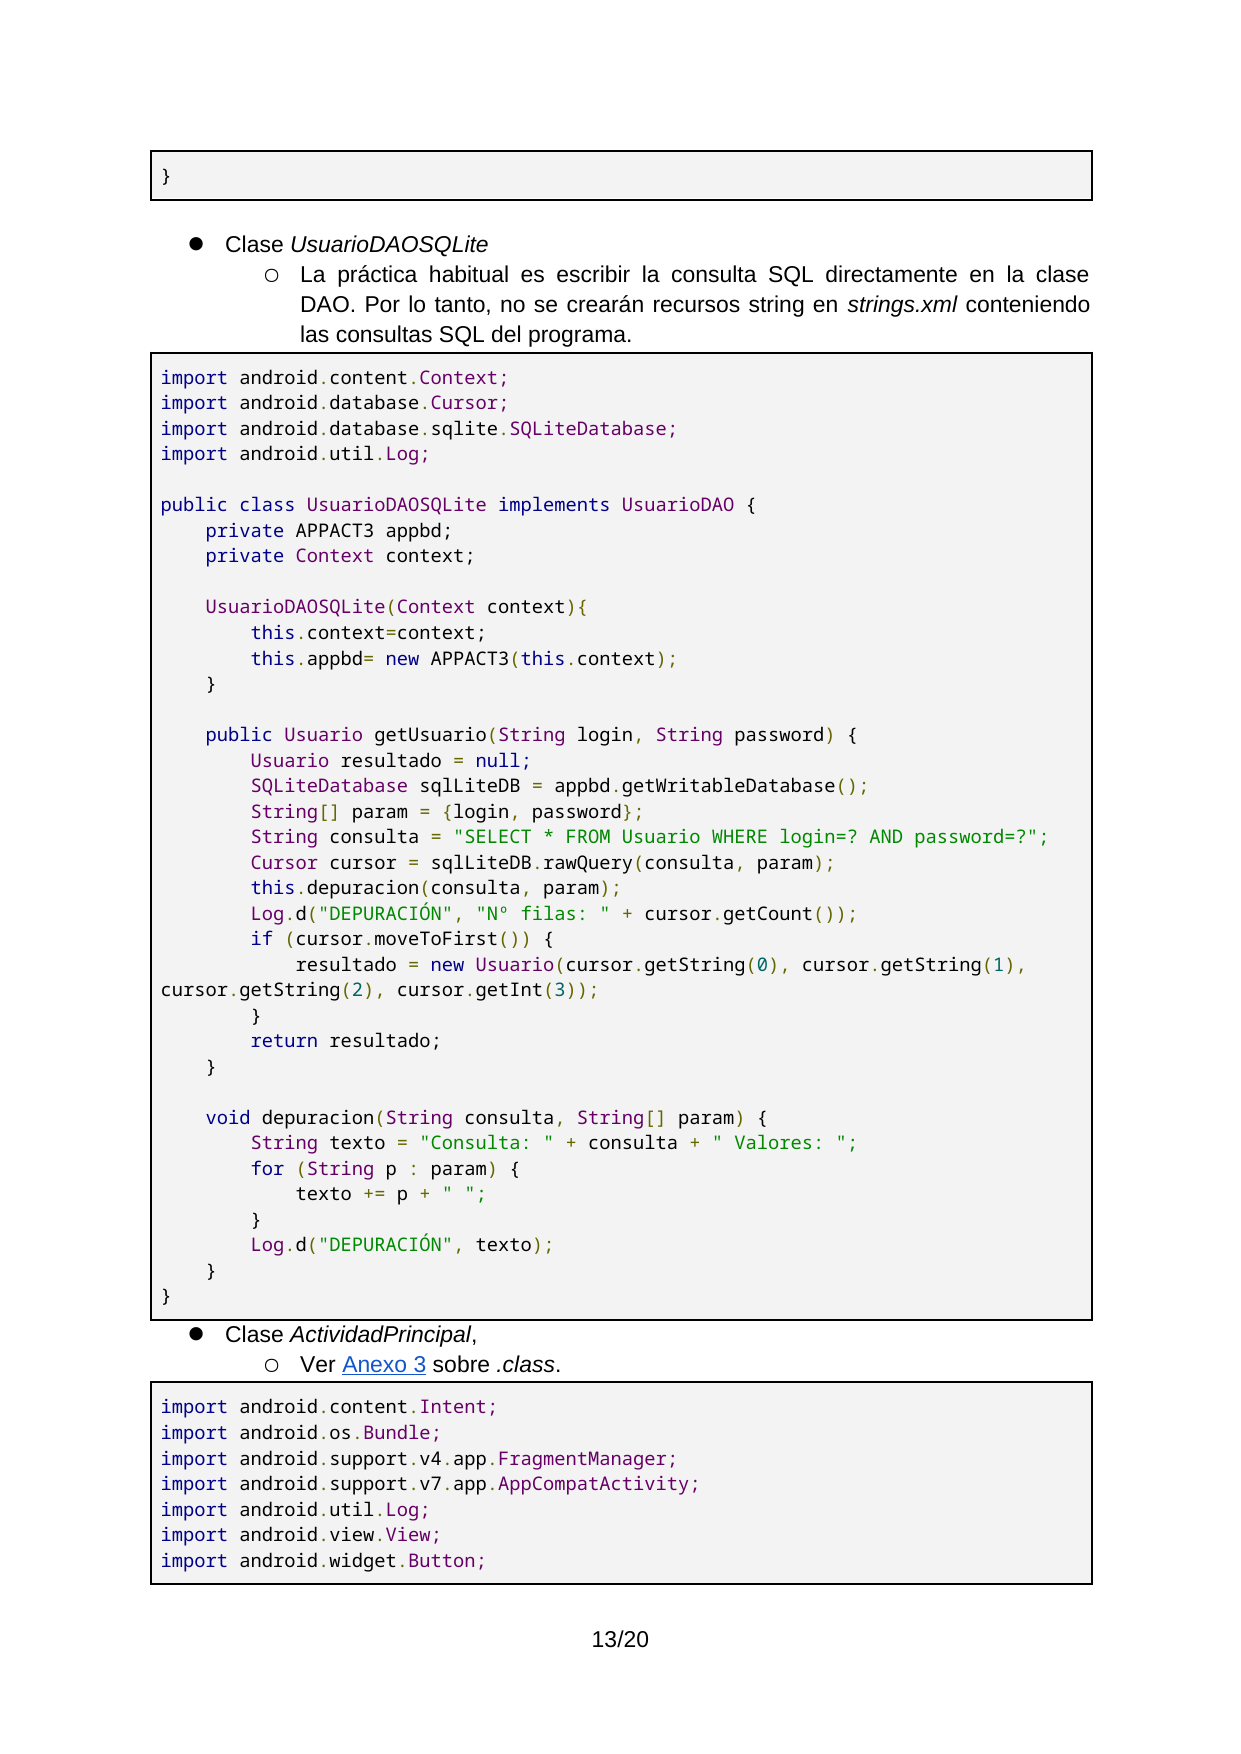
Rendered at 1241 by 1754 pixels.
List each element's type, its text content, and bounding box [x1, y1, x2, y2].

list Ver Anexo 3 sobre .class. [262, 1351, 1090, 1377]
list Clase UsuarioDAOSQLite [187, 231, 1090, 257]
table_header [152, 1383, 1091, 1583]
list La práctica habitual es escribir la consulta SQL directamente en la clase DAO. Por lo tanto, no se crearán recursos string en strings.xml conteniendo las consultas SQL del programa. [262, 261, 1090, 348]
list Clase ActividadPrincipal, [187, 1321, 1090, 1347]
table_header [152, 152, 1091, 198]
table_header import android.content.Context; import android.database.Cursor; import android.database.sqlite.SQLiteDatabase; import android.util.Log; public class UsuarioDAOSQLite implements UsuarioDAO { private APPACT3 appbd; private Context context; UsuarioDAOSQLite(Context context){ this.context=context; this.appbd= new APPACT3(this.context); } public Usuario getUsuario(String login, String password) { Usuario resultado = null; SQLiteDatabase sqlLiteDB = appbd.getWritableDatabase(); String[] param = {login, password}; String consulta = "SELECT * FROM Usuario WHERE login=? AND password=?"; Cursor cursor = sqlLiteDB.rawQuery(consulta, param); this.depuracion(consulta, param); Log.d("DEPURACIÓN", "Nº filas: " + cursor.getCount()); if (cursor.moveToFirst()) { resultado = new Usuario(cursor.getString(0), cursor.getString(1), cursor.getString(2), cursor.getInt(3)); } return resultado; } void depuracion(String consulta, String[] param) { String texto = "Consulta: " + consulta + " Valores: "; for (String p : param) { texto += p + " "; } Log.d("DEPURACIÓN", texto); } } [152, 354, 1091, 1319]
